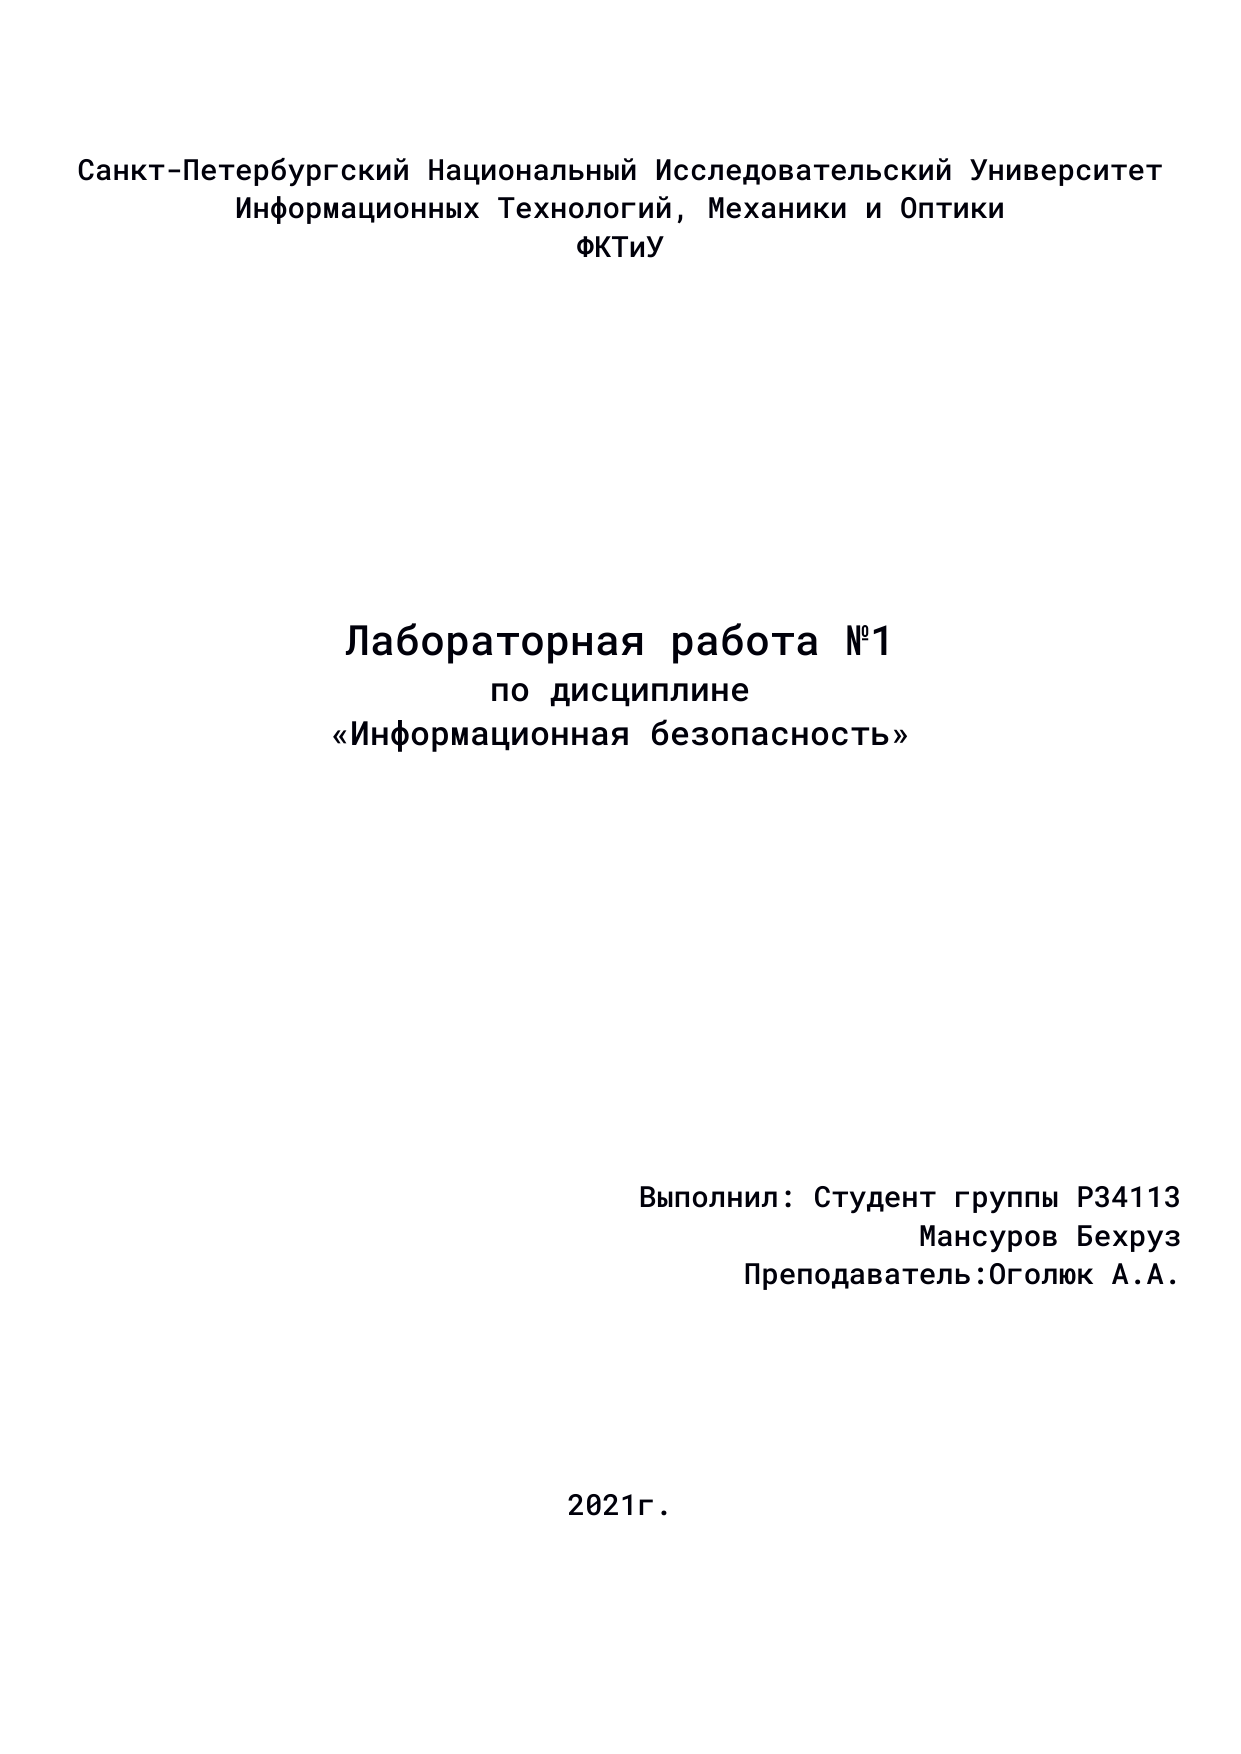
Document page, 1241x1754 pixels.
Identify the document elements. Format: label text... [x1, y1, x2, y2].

text 2021г. [59, 1484, 1181, 1523]
text ФКТиУ [59, 227, 1181, 265]
text Информационных Технологий, Механики и Оптики [59, 188, 1181, 227]
text Преподаватель:Оголюк А.А. [59, 1254, 1181, 1292]
text Мансуров Бехруз [59, 1215, 1181, 1254]
text Санкт-Петербургский Национальный Исследовательский Университет [59, 150, 1181, 188]
text Выполнил: Студент группы P34113 [59, 1177, 1181, 1215]
text Лабораторная работа №1 [59, 611, 1181, 666]
text по дисциплине [59, 666, 1181, 710]
text «Информационная безопасность» [59, 710, 1181, 754]
